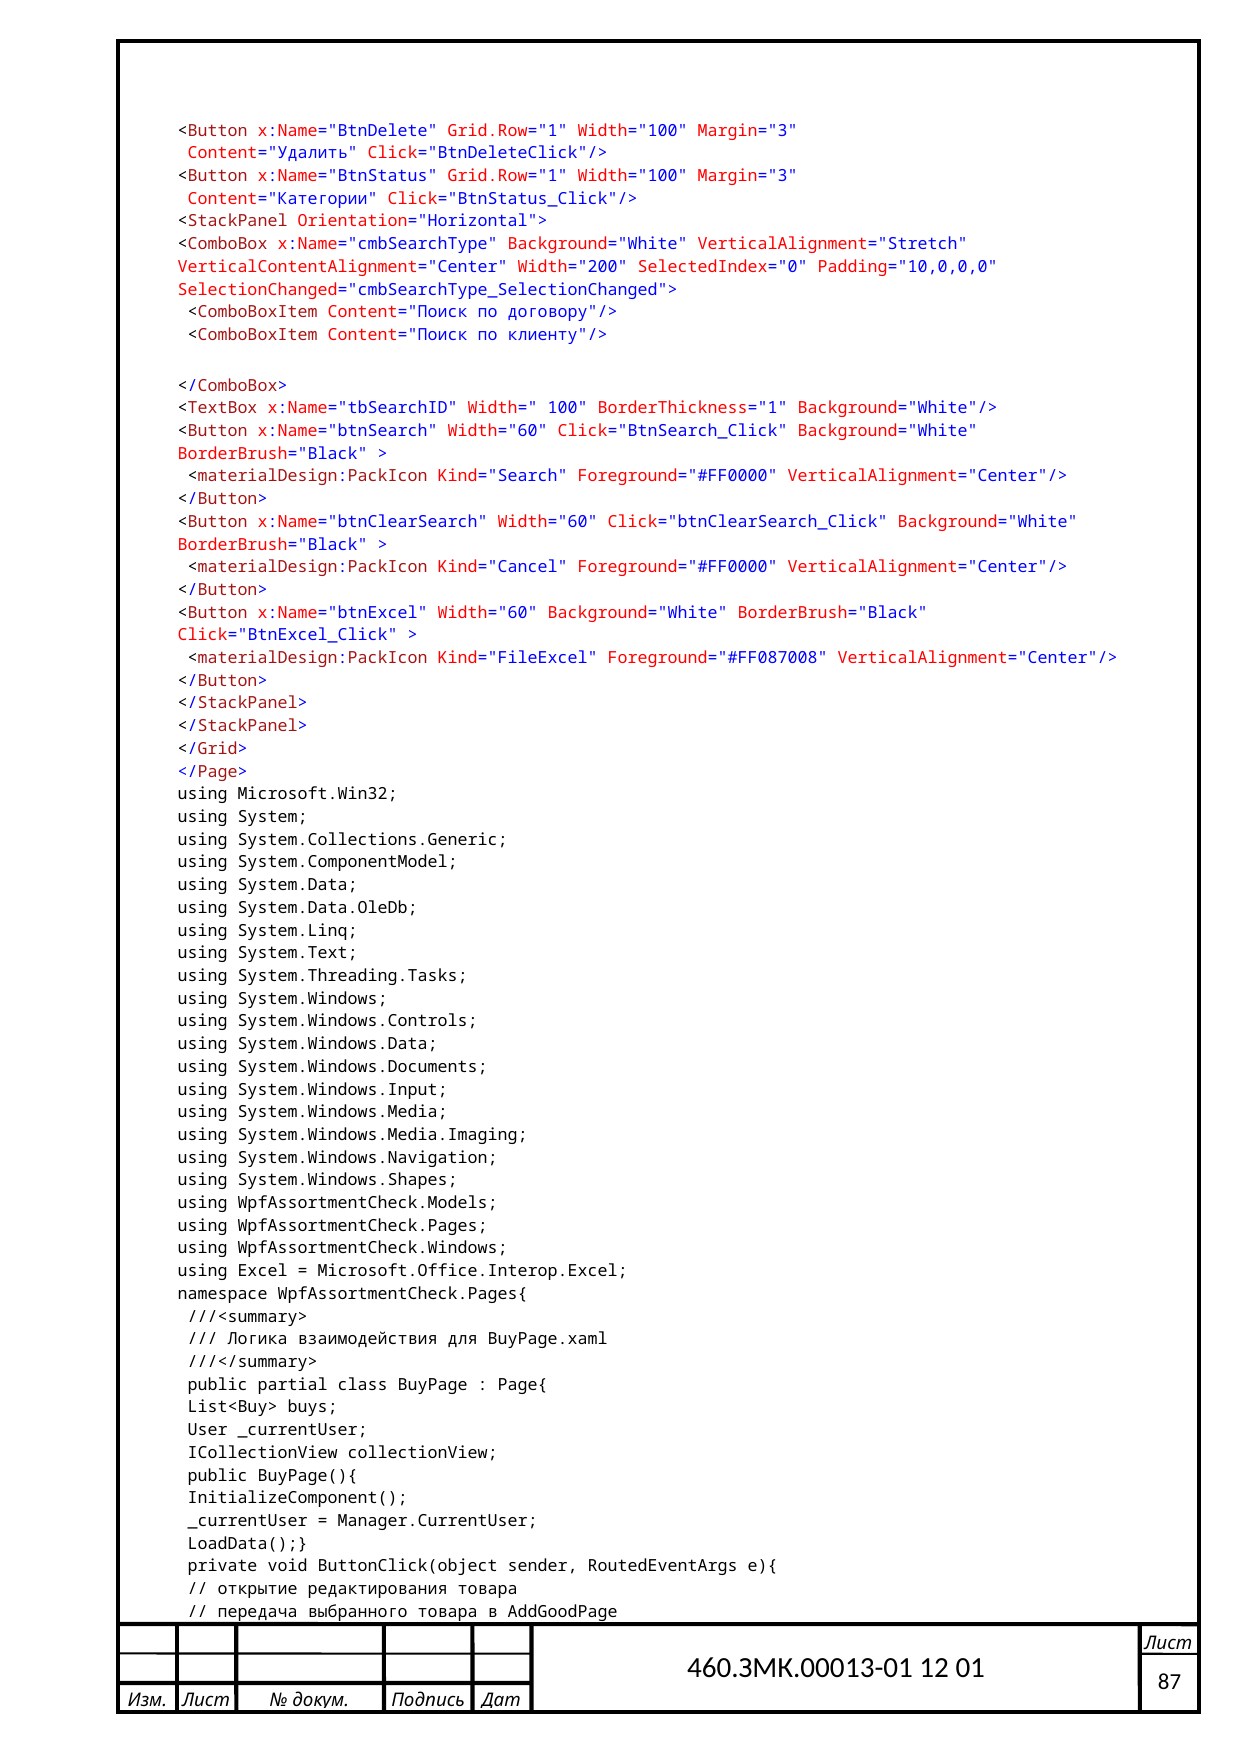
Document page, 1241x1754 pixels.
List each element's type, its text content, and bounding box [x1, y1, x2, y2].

text using System.Data; [177, 873, 1152, 896]
text <ComboBoxItem Content="Поиск по клиенту"/> [177, 322, 1152, 345]
text using Excel = Microsoft.Office.Interop.Excel; [177, 1259, 1152, 1282]
text using System.Windows.Media; [177, 1100, 1152, 1123]
text <Button x:Name="BtnStatus" Grid.Row="1" Width="100" Margin="3" [177, 163, 1152, 186]
text Content="Категории" Click="BtnStatus_Click"/> [177, 186, 1152, 209]
text using System; [177, 805, 1152, 827]
text <Button x:Name="btnExcel" Width="60" Background="White" BorderBrush="Black" Click="BtnExcel_Click" > [177, 600, 1152, 646]
text using Microsoft.Win32; [177, 782, 1152, 805]
text Content="Удалить" Click="BtnDeleteClick"/> [177, 141, 1152, 163]
text using System.Windows; [177, 986, 1152, 1009]
text using System.Text; [177, 941, 1152, 964]
text <TextBox x:Name="tbSearchID" Width=" 100" BorderThickness="1" Background="White"/> [177, 396, 1152, 419]
text </Button> [177, 487, 1152, 509]
text namespace WpfAssortmentCheck.Pages{ [177, 1282, 1152, 1304]
text using WpfAssortmentCheck.Models; [177, 1191, 1152, 1213]
text using WpfAssortmentCheck.Pages; [177, 1213, 1152, 1236]
text using System.Windows.Data; [177, 1032, 1152, 1054]
text InitializeComponent(); [177, 1486, 1152, 1509]
text using System.Windows.Controls; [177, 1009, 1152, 1032]
text <Button x:Name="btnSearch" Width="60" Click="BtnSearch_Click" Background="White" BorderBrush="Black" > [177, 419, 1152, 464]
text public partial class BuyPage : Page{ [177, 1372, 1152, 1395]
text List<Buy> buys; [177, 1395, 1152, 1418]
text using WpfAssortmentCheck.Windows; [177, 1236, 1152, 1259]
text // передача выбранного товара в AddGoodPage [177, 1599, 1152, 1622]
text <StackPanel Orientation="Horizontal"> [177, 209, 1152, 232]
text using System.Windows.Input; [177, 1077, 1152, 1100]
text User _currentUser; [177, 1418, 1152, 1441]
text </Button> [177, 668, 1152, 691]
text </StackPanel> [177, 691, 1152, 714]
text <Button x:Name="btnClearSearch" Width="60" Click="btnClearSearch_Click" Background="White" BorderBrush="Black" > [177, 509, 1152, 555]
text <ComboBox x:Name="cmbSearchType" Background="White" VerticalAlignment="Stretch" VerticalContentAlignment="Center" Width="200" SelectedIndex="0" Padding="10,0,0,0" SelectionChanged="cmbSearchType_SelectionChanged"> [177, 232, 1152, 300]
text private void ButtonClick(object sender, RoutedEventArgs e){ [177, 1554, 1152, 1577]
text using System.Linq; [177, 918, 1152, 941]
text </StackPanel> [177, 714, 1152, 737]
text </Button> [177, 578, 1152, 600]
text using System.Threading.Tasks; [177, 964, 1152, 986]
text using System.Collections.Generic; [177, 827, 1152, 850]
text using System.Windows.Shapes; [177, 1168, 1152, 1191]
text public BuyPage(){ [177, 1463, 1152, 1486]
text <materialDesign:PackIcon Kind="Cancel" Foreground="#FF0000" VerticalAlignment="Center"/> [177, 555, 1152, 578]
text using System.Windows.Navigation; [177, 1145, 1152, 1168]
text </Grid> [177, 737, 1152, 759]
text </ComboBox> [177, 373, 1152, 396]
text using System.Windows.Media.Imaging; [177, 1123, 1152, 1145]
text using System.Data.OleDb; [177, 896, 1152, 918]
text /// Логика взаимодействия для BuyPage.xaml [177, 1327, 1152, 1350]
text <ComboBoxItem Content="Поиск по договору"/> [177, 300, 1152, 322]
text <materialDesign:PackIcon Kind="Search" Foreground="#FF0000" VerticalAlignment="Center"/> [177, 464, 1152, 487]
text ///</summary> [177, 1350, 1152, 1372]
text // открытие редактирования товара [177, 1577, 1152, 1599]
text <materialDesign:PackIcon Kind="FileExcel" Foreground="#FF087008" VerticalAlignment="Center"/> [177, 646, 1152, 668]
text </Page> [177, 759, 1152, 782]
text <Button x:Name="BtnDelete" Grid.Row="1" Width="100" Margin="3" [177, 118, 1152, 141]
text using System.Windows.Documents; [177, 1054, 1152, 1077]
text using System.ComponentModel; [177, 850, 1152, 873]
text ///<summary> [177, 1304, 1152, 1327]
text LoadData();} [177, 1531, 1152, 1554]
text ICollectionView collectionView; [177, 1441, 1152, 1463]
text _currentUser = Manager.CurrentUser; [177, 1509, 1152, 1531]
